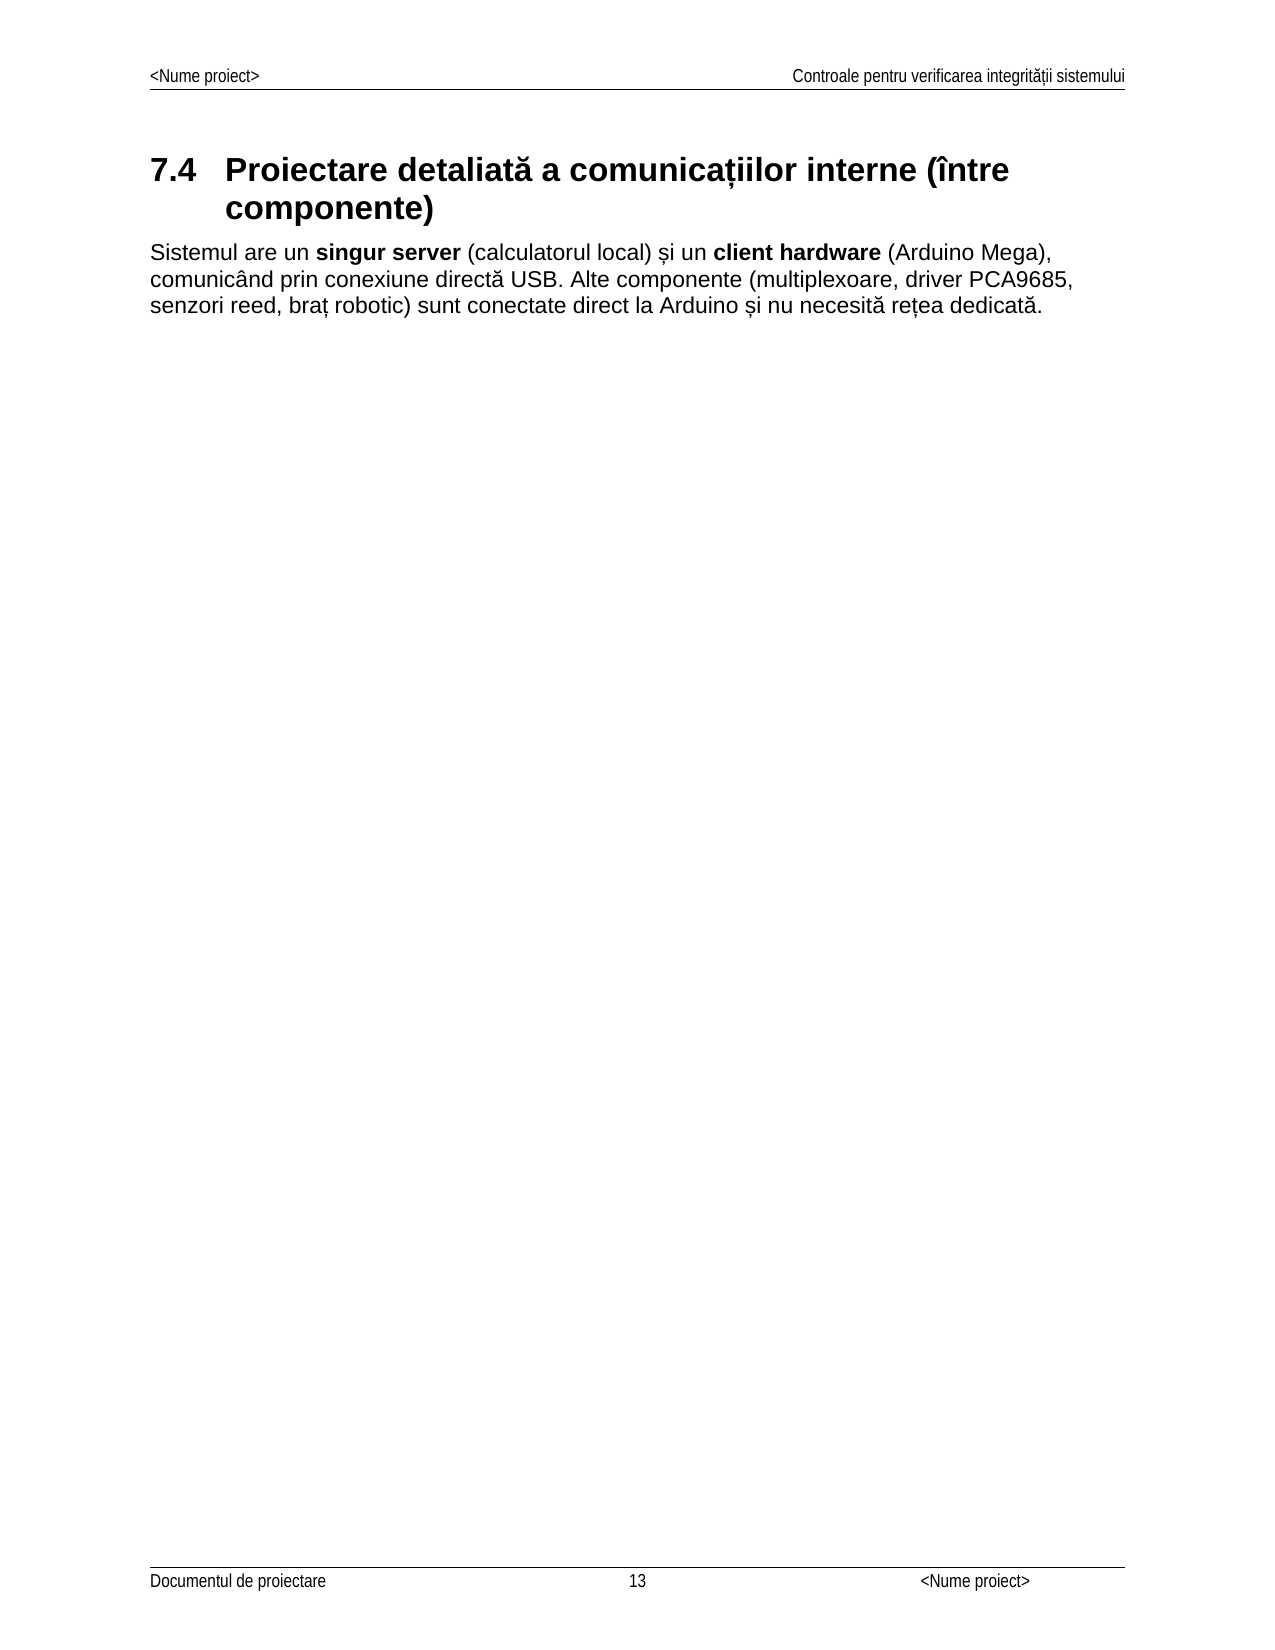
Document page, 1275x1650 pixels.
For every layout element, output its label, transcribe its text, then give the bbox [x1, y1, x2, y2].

text Sistemul are un singur server (calculatorul local) și un client hardware (Arduino Mega), comunicând prin conexiune directă USB. Alte componente (multiplexoare, driver PCA9685, senzori reed, braț robotic) sunt conectate direct la Arduino și nu necesită rețea dedicată. [150, 239, 1125, 318]
subtitle 7.4 Proiectare detaliată a comunicațiilor interne (între componente) [150, 150, 1125, 227]
